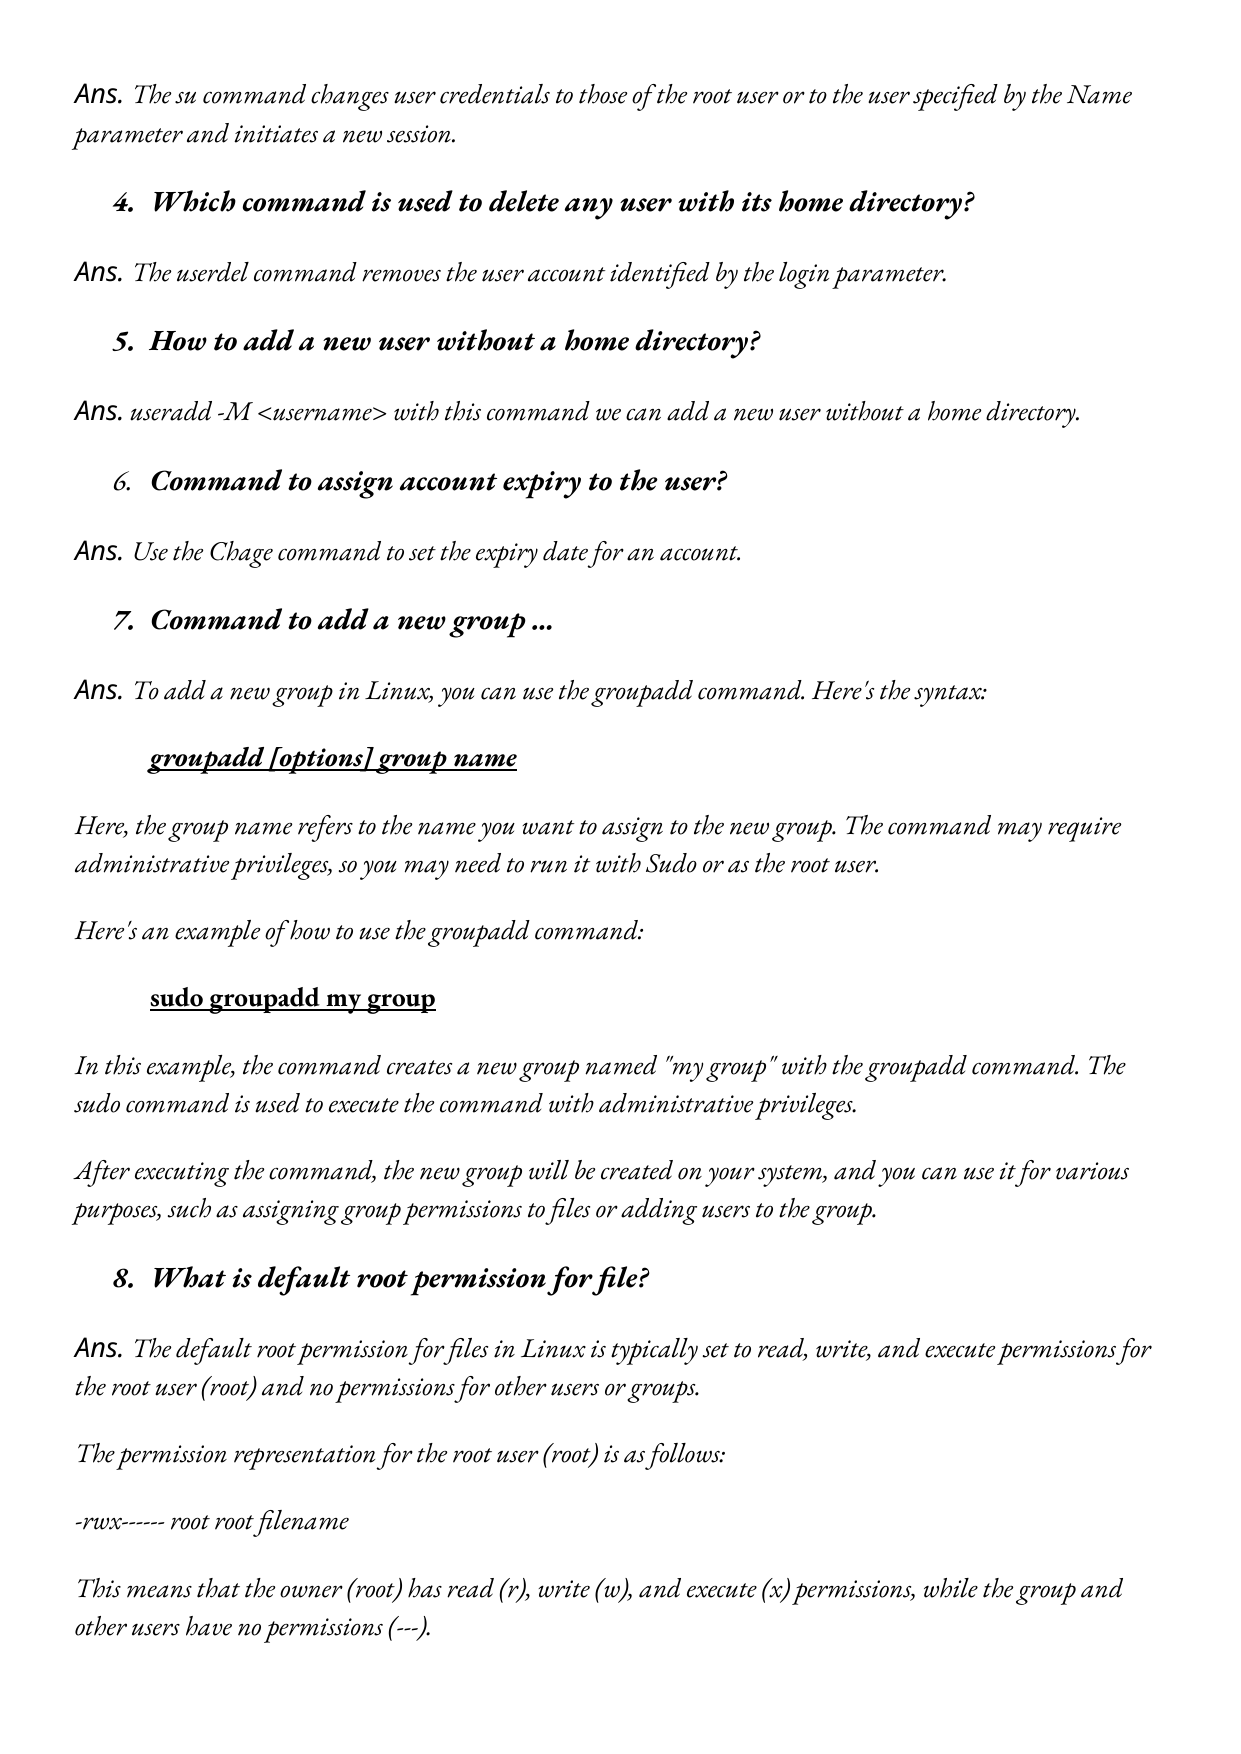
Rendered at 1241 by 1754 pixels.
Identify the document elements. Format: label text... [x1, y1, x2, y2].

text sudo groupadd my group [75, 979, 1165, 1015]
text Ans. The userdel command removes the user account identified by the login parameter. [75, 252, 1165, 289]
list Command to add a new group … [112, 600, 1165, 638]
text In this example, the command creates a new group named "my group" with the groupadd command. The sudo command is used to execute the command with administrative privileges. [75, 1047, 1165, 1120]
text Here's an example of how to use the groupadd command: [75, 912, 1165, 948]
list How to add a new user without a home directory? [112, 321, 1165, 359]
text This means that the owner (root) has read (r), write (w), and execute (x) permissions, while the group and other users have no permissions (---). [75, 1570, 1165, 1643]
text Ans. The su command changes user credentials to those of the root user or to the user specified by the Name parameter and initiates a new session. [75, 75, 1165, 150]
text Ans. Use the Chage command to set the expiry date for an account. [75, 531, 1165, 568]
list What is default root permission for file? [112, 1258, 1165, 1296]
text Ans. useradd -M <username> with this command we can add a new user without a home directory. [75, 392, 1165, 429]
text Ans. The default root permission for files in Linux is typically set to read, write, and execute permissions for the root user (root) and no permissions for other users or groups. [75, 1328, 1165, 1403]
text groupadd [options] group name [75, 739, 1165, 775]
list Command to assign account expiry to the user? [112, 461, 1165, 499]
text -rwx------ root root filename [75, 1502, 1165, 1538]
text Here, the group name refers to the name you want to assign to the new group. The command may require administrative privileges, so you may need to run it with Sudo or as the root user. [75, 807, 1165, 880]
text After executing the command, the new group will be created on your system, and you can use it for various purposes, such as assigning group permissions to files or adding users to the group. [75, 1152, 1165, 1226]
list Which command is used to delete any user with its home directory? [112, 182, 1165, 220]
text The permission representation for the root user (root) is as follows: [75, 1435, 1165, 1470]
text Ans. To add a new group in Linux, you can use the groupadd command. Here's the syntax: [75, 671, 1165, 707]
